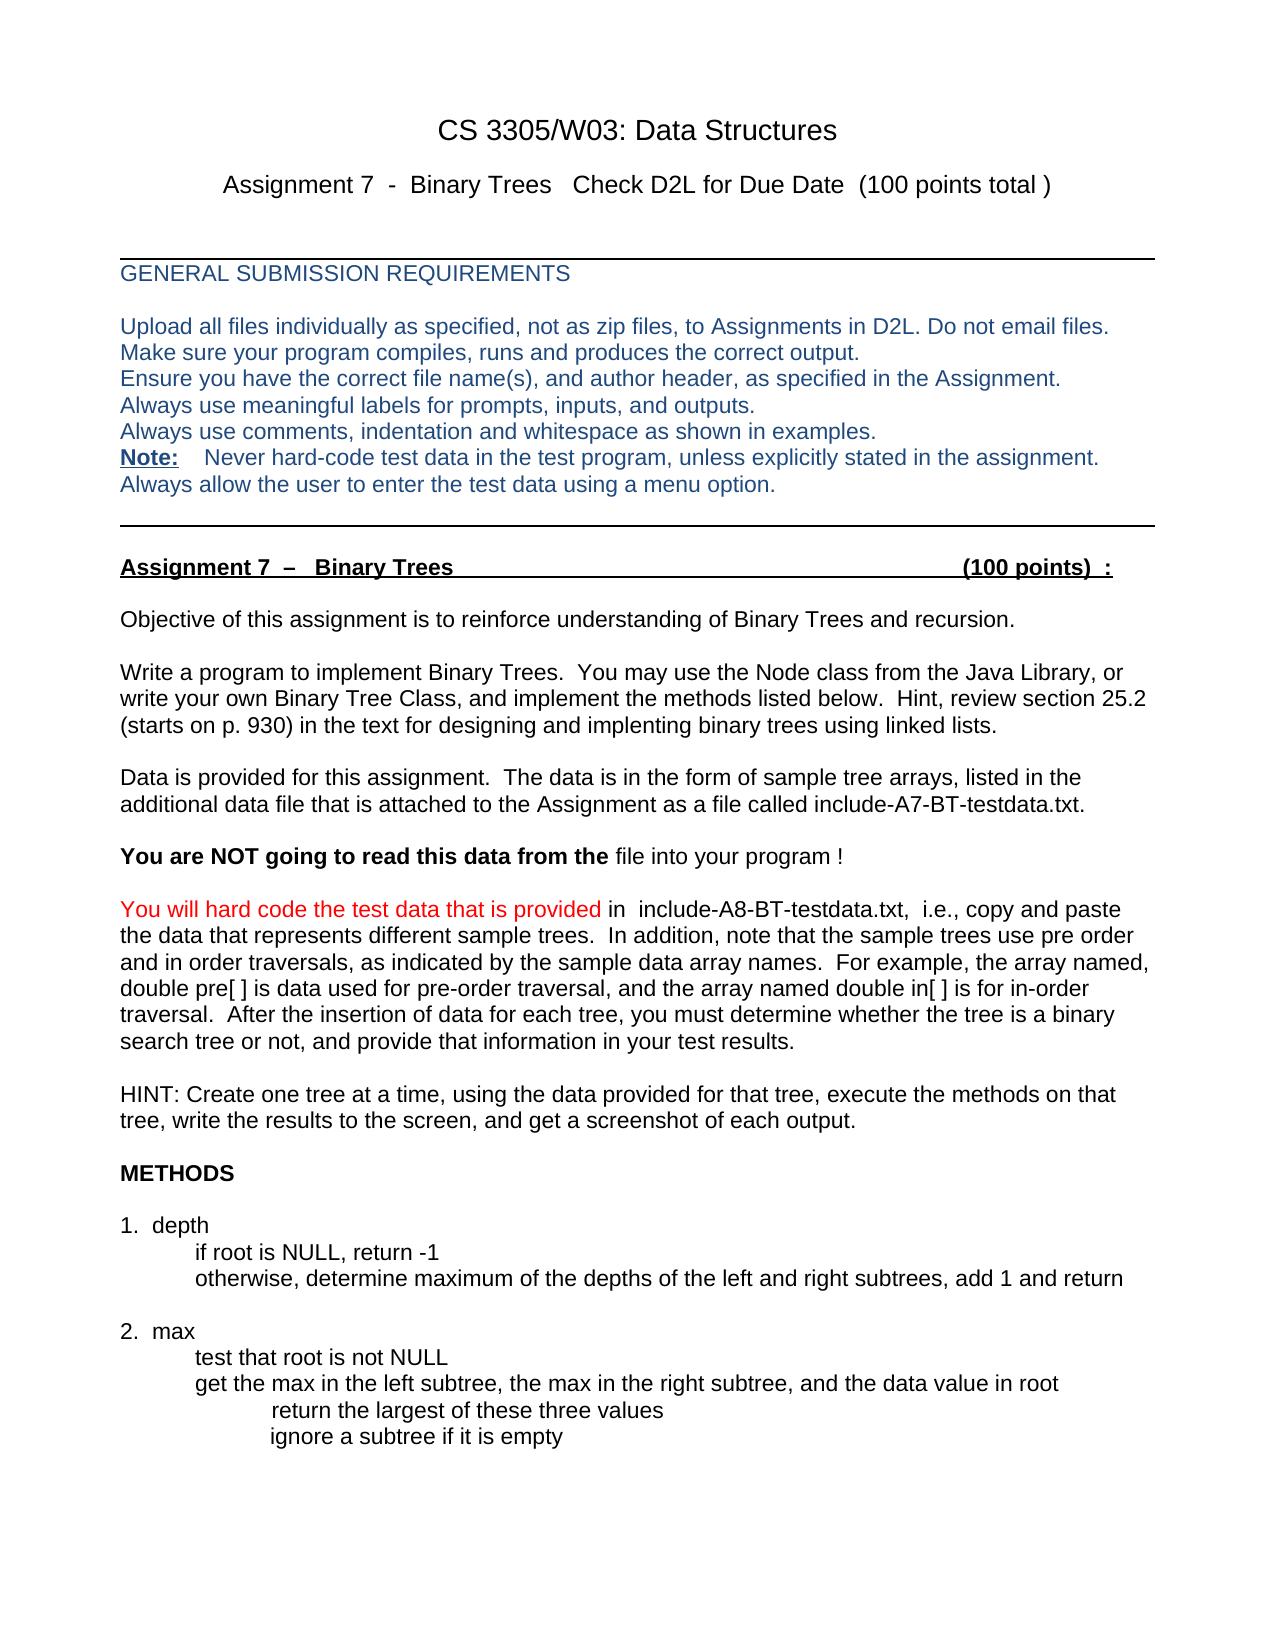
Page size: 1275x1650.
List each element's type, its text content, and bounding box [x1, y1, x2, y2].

text ignore a subtree if it is empty [120, 1423, 1155, 1449]
text if root is NULL, return -1 [120, 1239, 1155, 1265]
text METHODS [120, 1159, 1155, 1186]
text Make sure your program compiles, runs and produces the correct output. [120, 339, 1155, 365]
text CS 3305/W03: Data Structures [120, 112, 1155, 146]
text Write a program to implement Binary Trees. You may use the Node class from the Java Library, or write your own Binary Tree Class, and implement the methods listed below. Hint, review section 25.2 (starts on p. 930) in the text for designing and implenting binary trees using linked lists. [120, 659, 1155, 738]
text otherwise, determine maximum of the depths of the left and right subtrees, add 1 and return [120, 1265, 1155, 1291]
text Always use comments, indentation and whitespace as shown in examples. [120, 418, 1155, 444]
text Note: Never hard-code test data in the test program, unless explicitly stated in the assignment. Always allow the user to enter the test data using a menu option. [120, 444, 1155, 497]
text Data is provided for this assignment. The data is in the form of sample tree arrays, listed in the additional data file that is attached to the Assignment as a file called include-A7-BT-testdata.txt. [120, 764, 1155, 817]
text You will hard code the test data that is provided in include-A8-BT-testdata.txt, i.e., copy and paste the data that represents different sample trees. In addition, note that the sample trees use pre order and in order traversals, as indicated by the sample data array names. For example, the array named, double pre[ ] is data used for pre-order traversal, and the array named double in[ ] is for in-order traversal. After the insertion of data for each tree, you must determine whether the tree is a binary search tree or not, and provide that information in your test results. [120, 896, 1155, 1054]
text Assignment 7 – Binary Trees (100 points) : [120, 553, 1155, 580]
text Always use meaningful labels for prompts, inputs, and outputs. [120, 392, 1155, 418]
text 1. depth [120, 1212, 1155, 1239]
text HINT: Create one tree at a time, using the data provided for that tree, execute the methods on that tree, write the results to the screen, and get a screenshot of each output. [120, 1081, 1155, 1133]
text Assignment 7 - Binary Trees Check D2L for Due Date (100 points total ) [120, 170, 1155, 199]
text get the max in the left subtree, the max in the right subtree, and the data value in root [120, 1370, 1155, 1397]
text 2. max [120, 1318, 1155, 1344]
text You are NOT going to read this data from the file into your program ! [120, 843, 1155, 870]
text Objective of this assignment is to reinforce understanding of Binary Trees and recursion. [120, 606, 1143, 632]
text Ensure you have the correct file name(s), and author header, as specified in the Assignment. [120, 365, 1155, 392]
text Upload all files individually as specified, not as zip files, to Assignments in D2L. Do not email files. [120, 313, 1155, 339]
text GENERAL SUBMISSION REQUIREMENTS [120, 260, 1155, 286]
text test that root is not NULL [120, 1344, 1155, 1370]
text return the largest of these three values [120, 1397, 1155, 1423]
